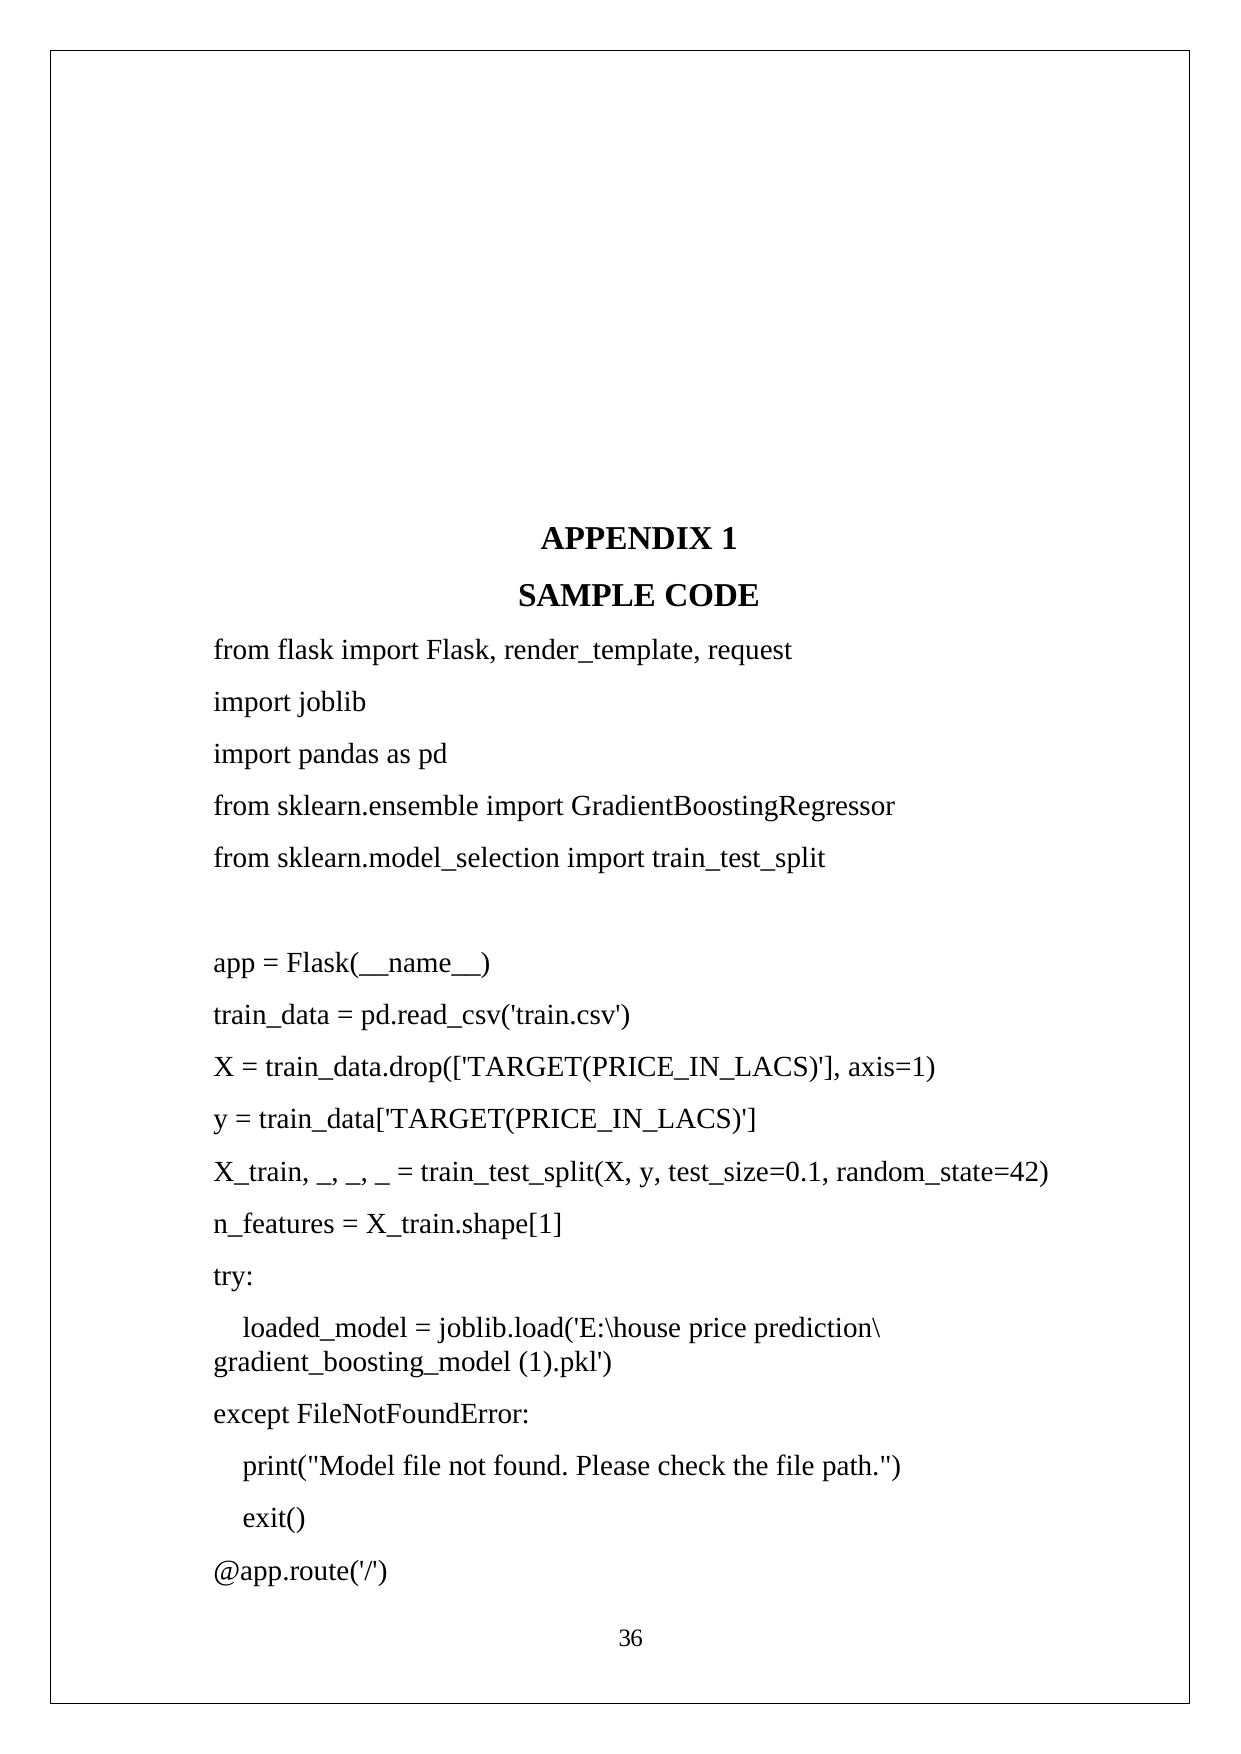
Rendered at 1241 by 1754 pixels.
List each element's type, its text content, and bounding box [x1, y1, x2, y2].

text APPENDIX 1 [213, 518, 1065, 556]
text y = train_data['TARGET(PRICE_IN_LACS)'] [213, 1102, 1065, 1135]
text from sklearn.ensemble import GradientBoostingRegressor [213, 788, 1065, 822]
text n_features = X_train.shape[1] [213, 1206, 1065, 1239]
text app = Flask(__name__) [213, 945, 1065, 978]
text X_train, _, _, _ = train_test_split(X, y, test_size=0.1, random_state=42) [213, 1154, 1065, 1187]
text exit() [213, 1500, 1065, 1534]
text try: [213, 1258, 1065, 1292]
text @app.route('/') [213, 1553, 1065, 1586]
text from flask import Flask, render_template, request [213, 632, 1065, 665]
text print("Model file not found. Please check the file path.") [213, 1448, 1065, 1482]
text loaded_model = joblib.load('E:\house price prediction\gradient_boosting_model (1).pkl') [213, 1310, 1065, 1377]
text from sklearn.model_selection import train_test_split [213, 841, 1065, 874]
text import joblib [213, 684, 1065, 718]
text SAMPLE CODE [213, 575, 1065, 613]
text X = train_data.drop(['TARGET(PRICE_IN_LACS)'], axis=1) [213, 1049, 1065, 1083]
text train_data = pd.read_csv('train.csv') [213, 997, 1065, 1031]
text except FileNotFoundError: [213, 1396, 1065, 1429]
text import pandas as pd [213, 736, 1065, 770]
